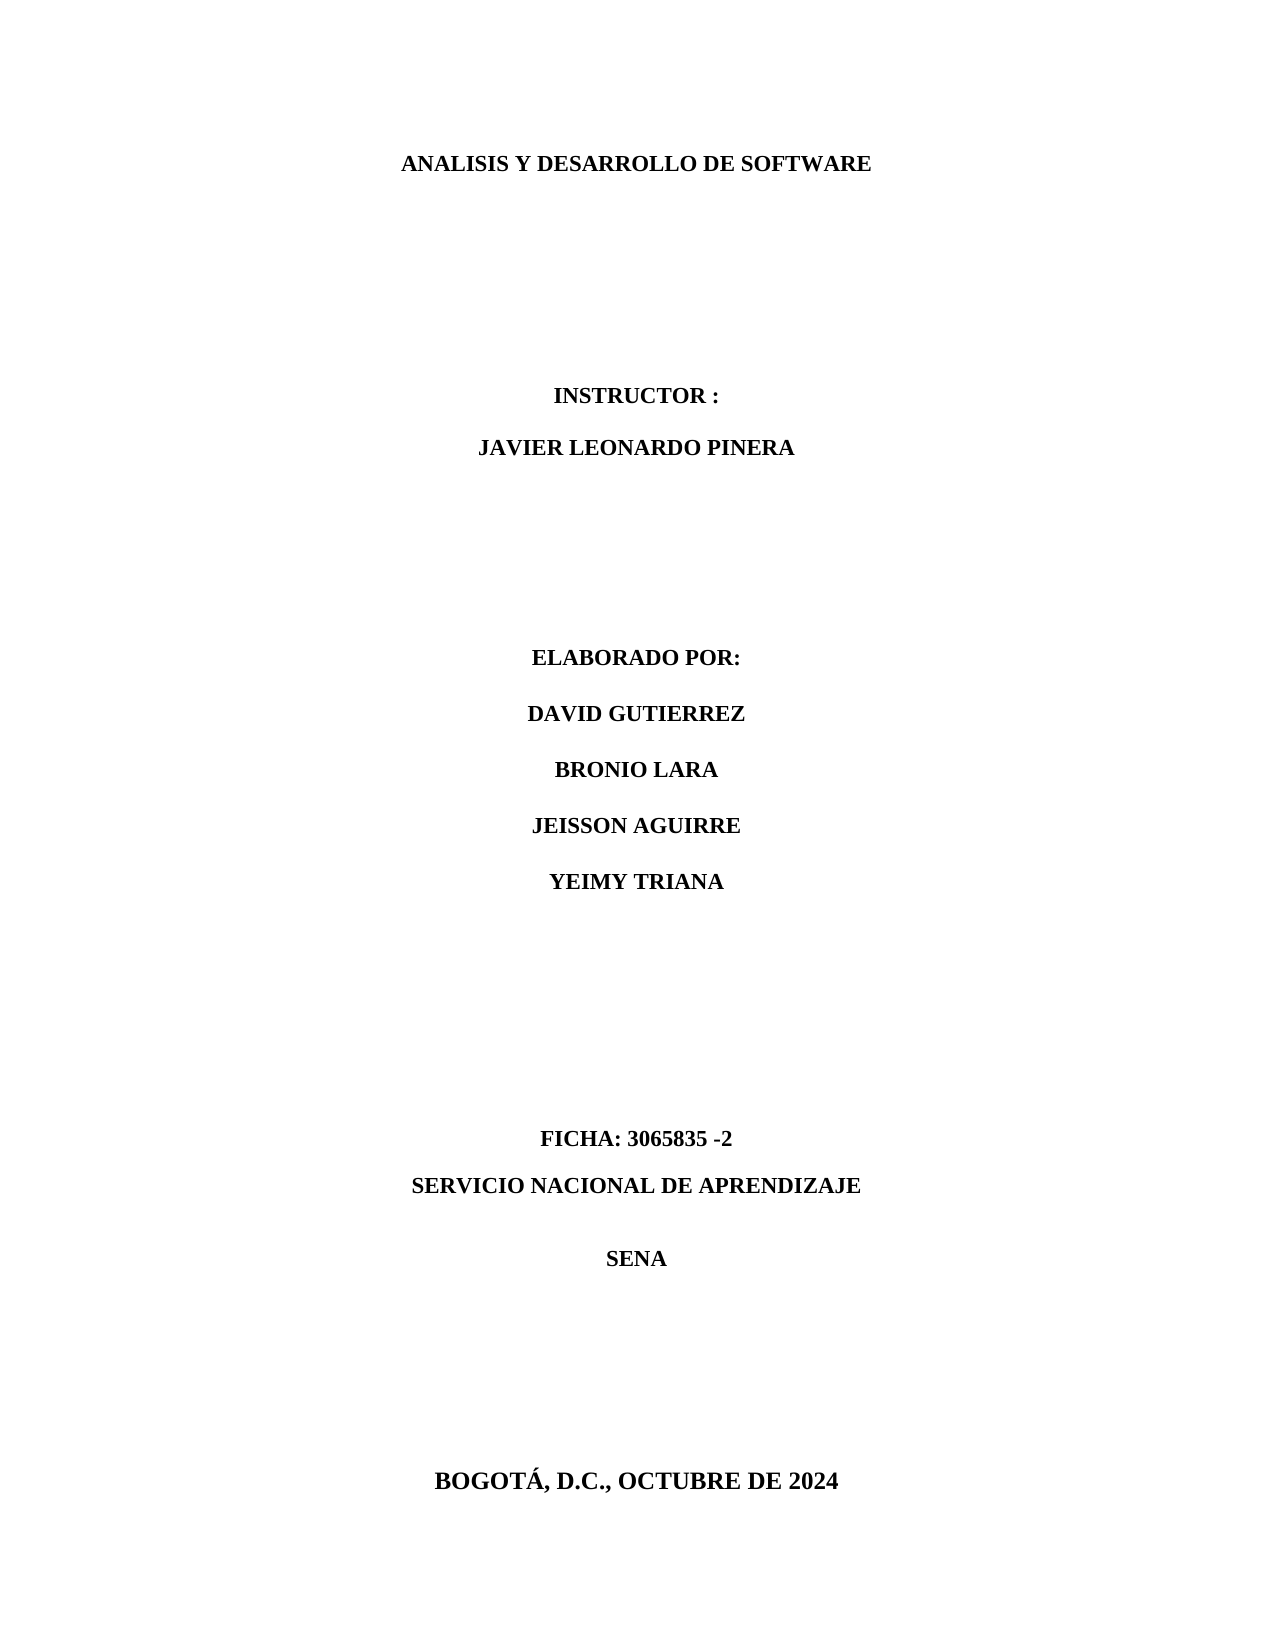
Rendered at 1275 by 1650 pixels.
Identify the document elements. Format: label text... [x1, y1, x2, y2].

text DAVID GUTIERREZ [148, 700, 1125, 726]
text BRONIO LARA [148, 756, 1125, 782]
text YEIMY TRIANA [148, 868, 1125, 895]
text INSTRUCTOR : [148, 356, 1125, 409]
text SERVICIO NACIONAL DE APRENDIZAJE [148, 1172, 1125, 1198]
text BOGOTÁ, D.C., OCTUBRE DE 2024 [148, 1466, 1125, 1495]
text JAVIER LEONARDO PINERA [148, 434, 1125, 460]
text ANALISIS Y DESARROLLO DE SOFTWARE [148, 150, 1125, 176]
text JEISSON AGUIRRE [148, 812, 1125, 838]
text FICHA: 3065835 -2 [148, 1125, 1125, 1151]
text ELABORADO POR: [148, 644, 1125, 670]
text SENA [148, 1245, 1125, 1272]
